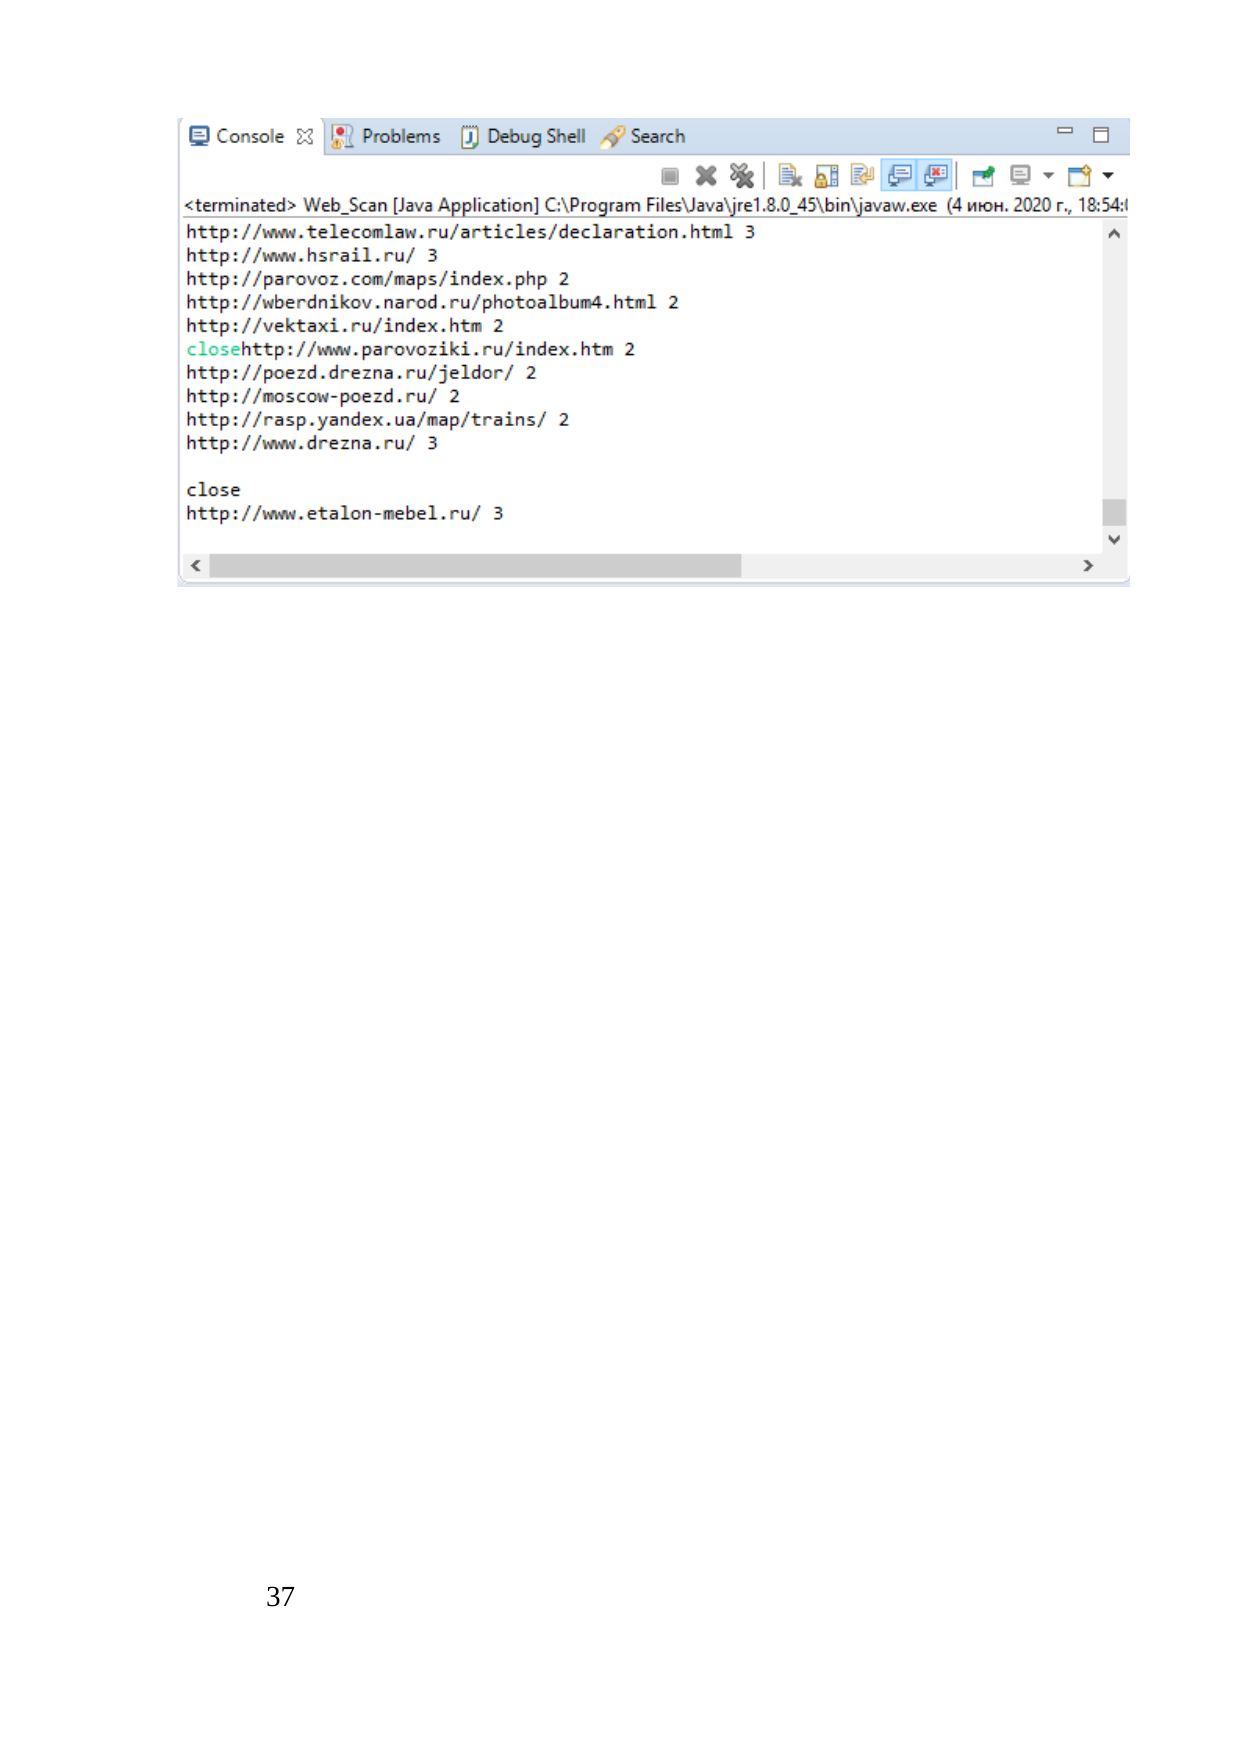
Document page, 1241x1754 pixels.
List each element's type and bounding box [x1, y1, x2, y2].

picture [177, 118, 1131, 587]
